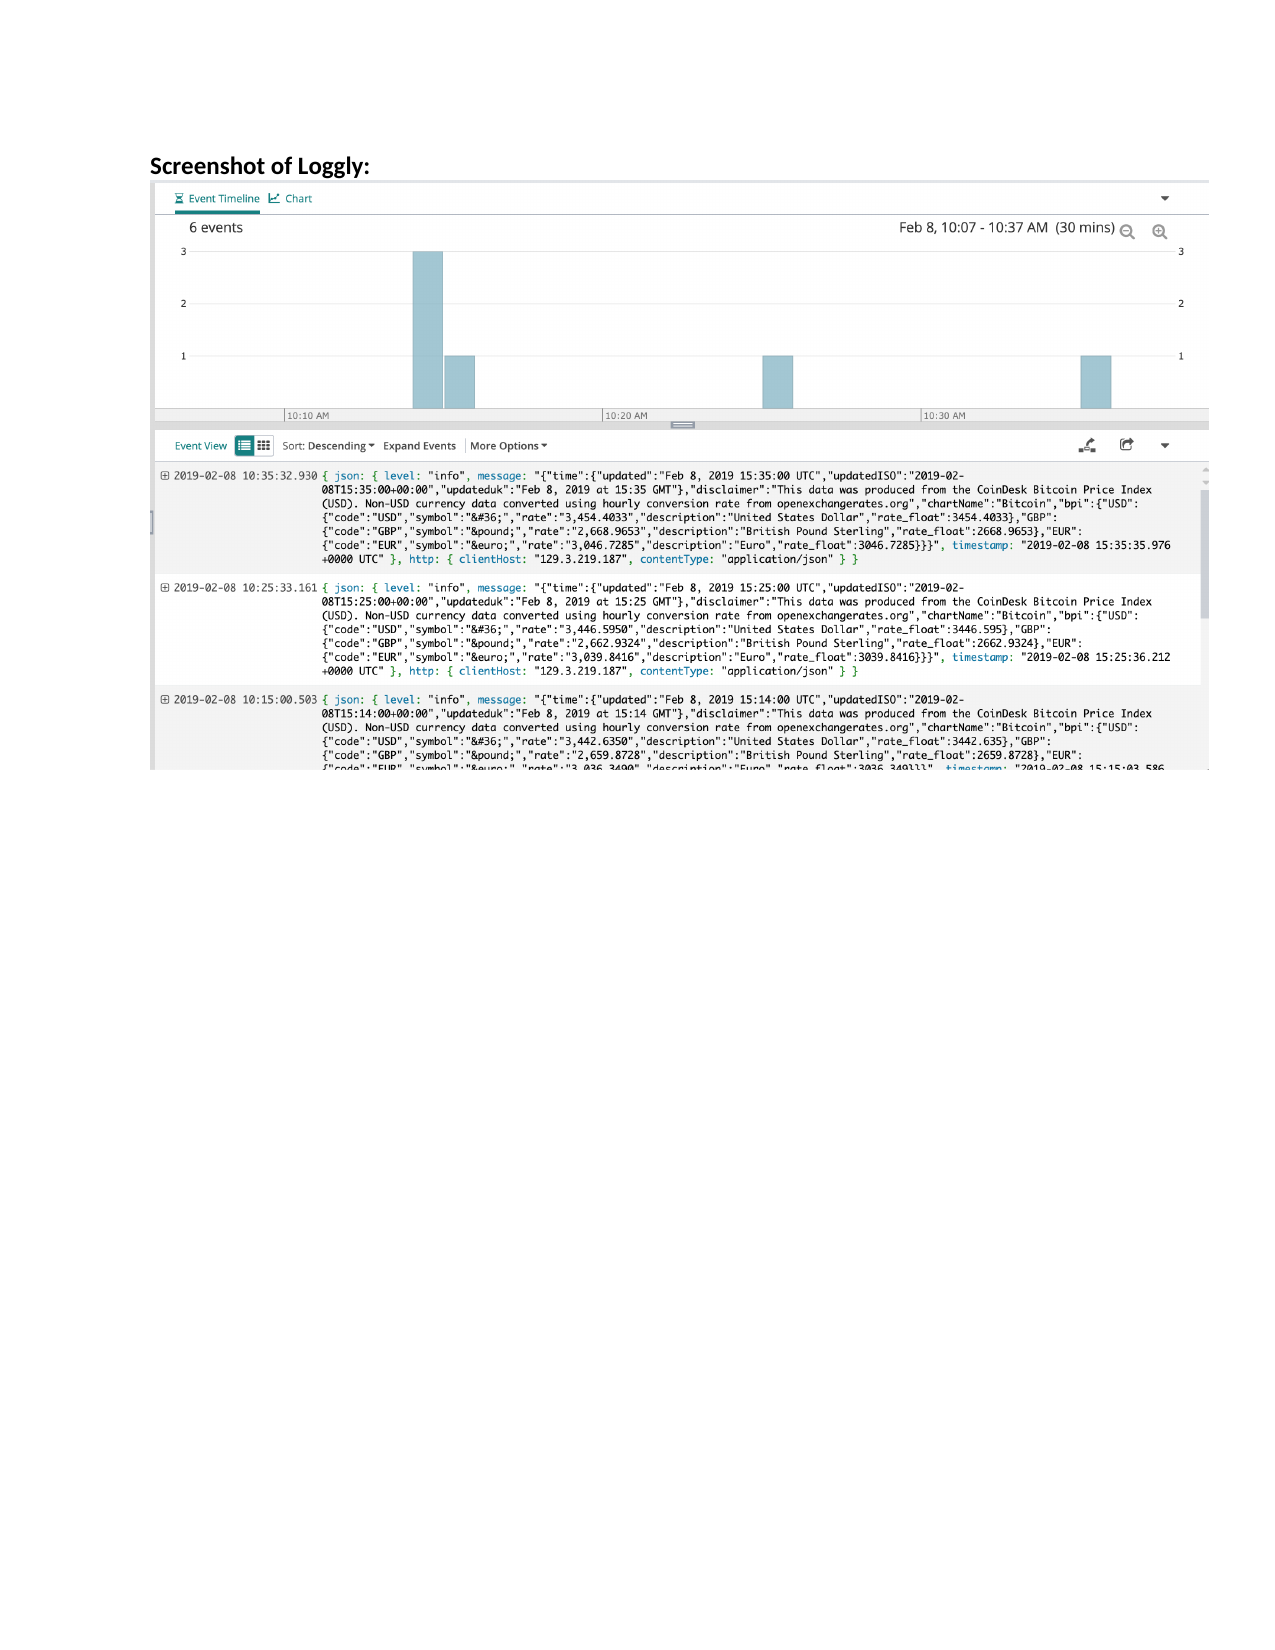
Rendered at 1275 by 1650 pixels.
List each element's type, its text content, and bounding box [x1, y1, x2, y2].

picture [150, 180, 1209, 770]
text Screenshot of Loggly: [150, 150, 1125, 180]
